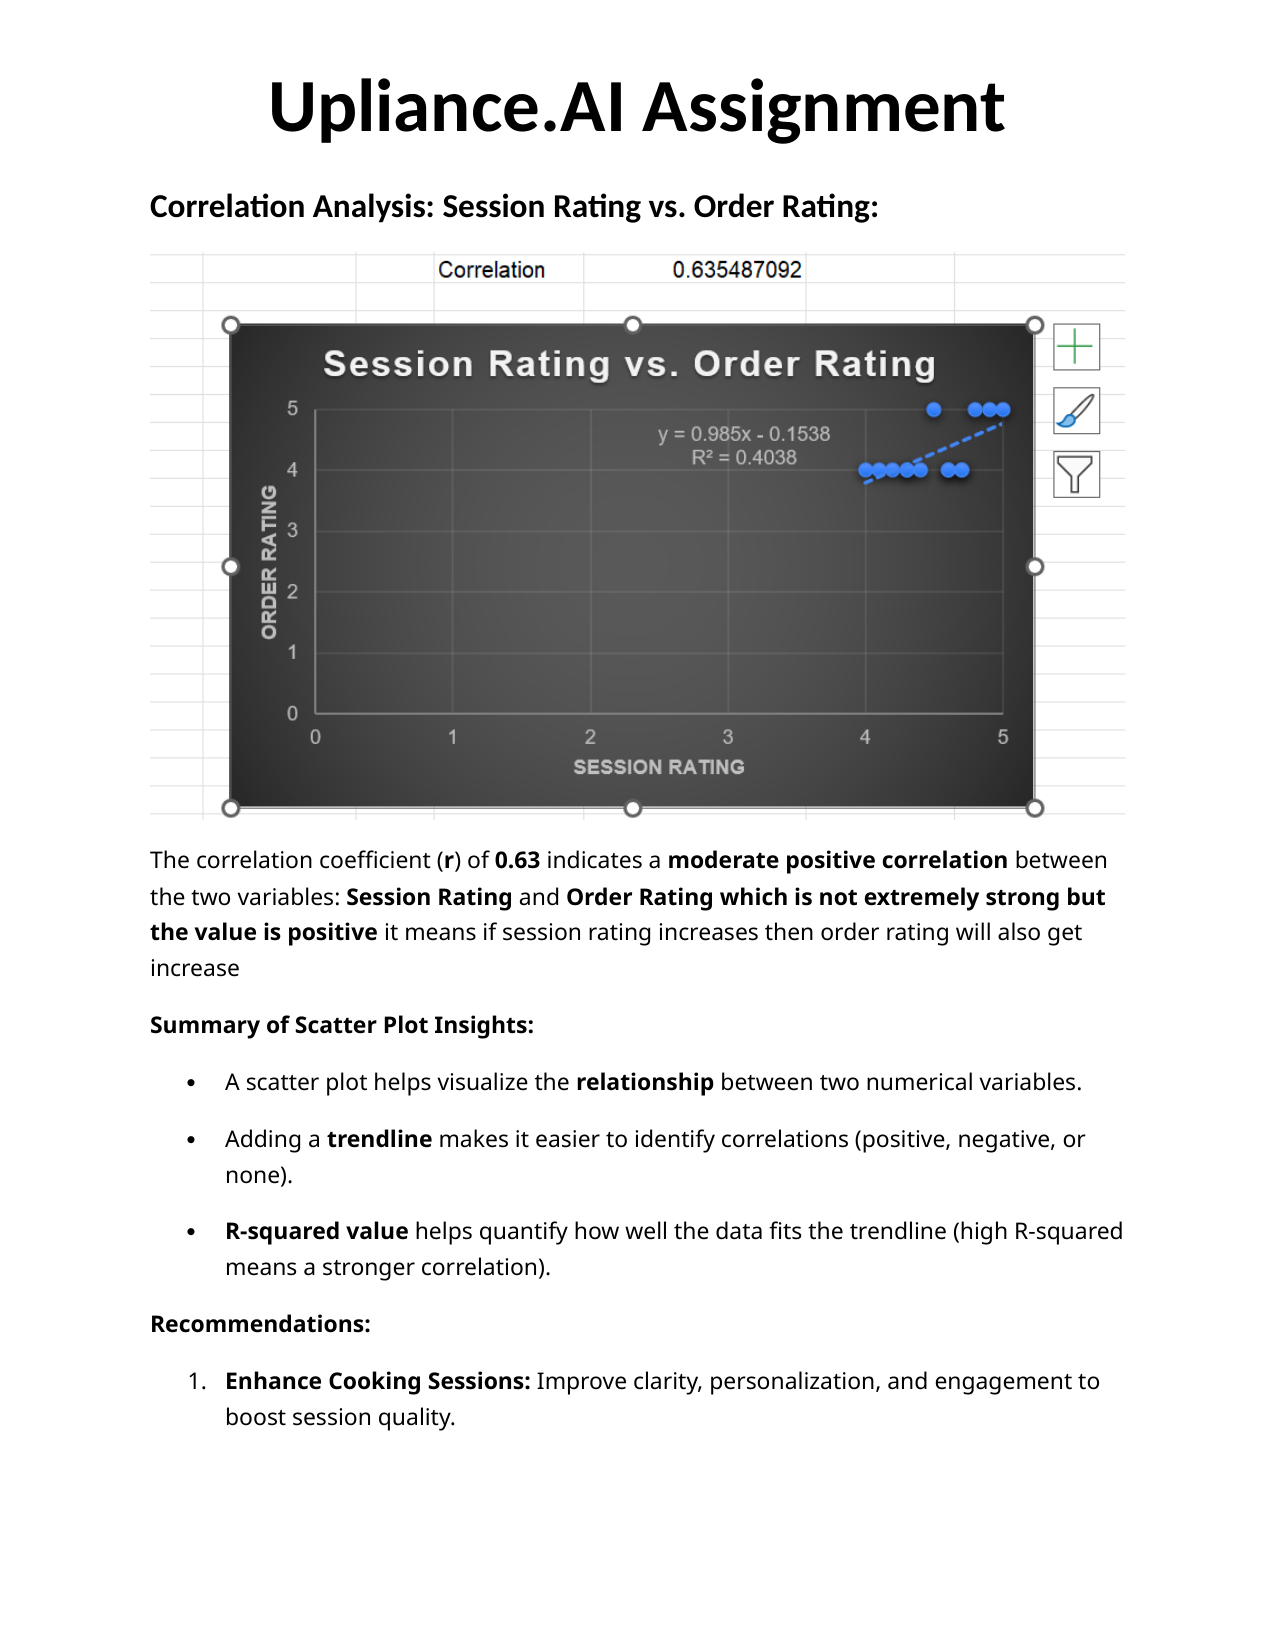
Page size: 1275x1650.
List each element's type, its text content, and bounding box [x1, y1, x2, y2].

list R-squared value helps quantify how well the data fits the trendline (high R-squared means a stronger correlation). [187, 1215, 1125, 1282]
list Adding a trendline makes it easier to identify correlations (positive, negative, or none). [187, 1123, 1125, 1190]
picture [150, 252, 1125, 820]
list Enhance Cooking Sessions: Improve clarity, personalization, and engagement to boost session quality. [187, 1365, 1125, 1432]
text Summary of Scatter Plot Insights: [150, 1009, 1125, 1040]
text Upliance.AI Assignment [150, 59, 1125, 151]
text Recommendations: [150, 1308, 1125, 1339]
text The correlation coefficient (r) of 0.63 indicates a moderate positive correlation between the two variables: Session Rating and Order Rating which is not extremely strong but the value is positive it means if session rating increases then order rating will also get increase [150, 844, 1125, 983]
text Correlation Analysis: Session Rating vs. Order Rating: [150, 185, 1125, 226]
list A scatter plot helps visualize the relationship between two numerical variables. [187, 1066, 1125, 1097]
